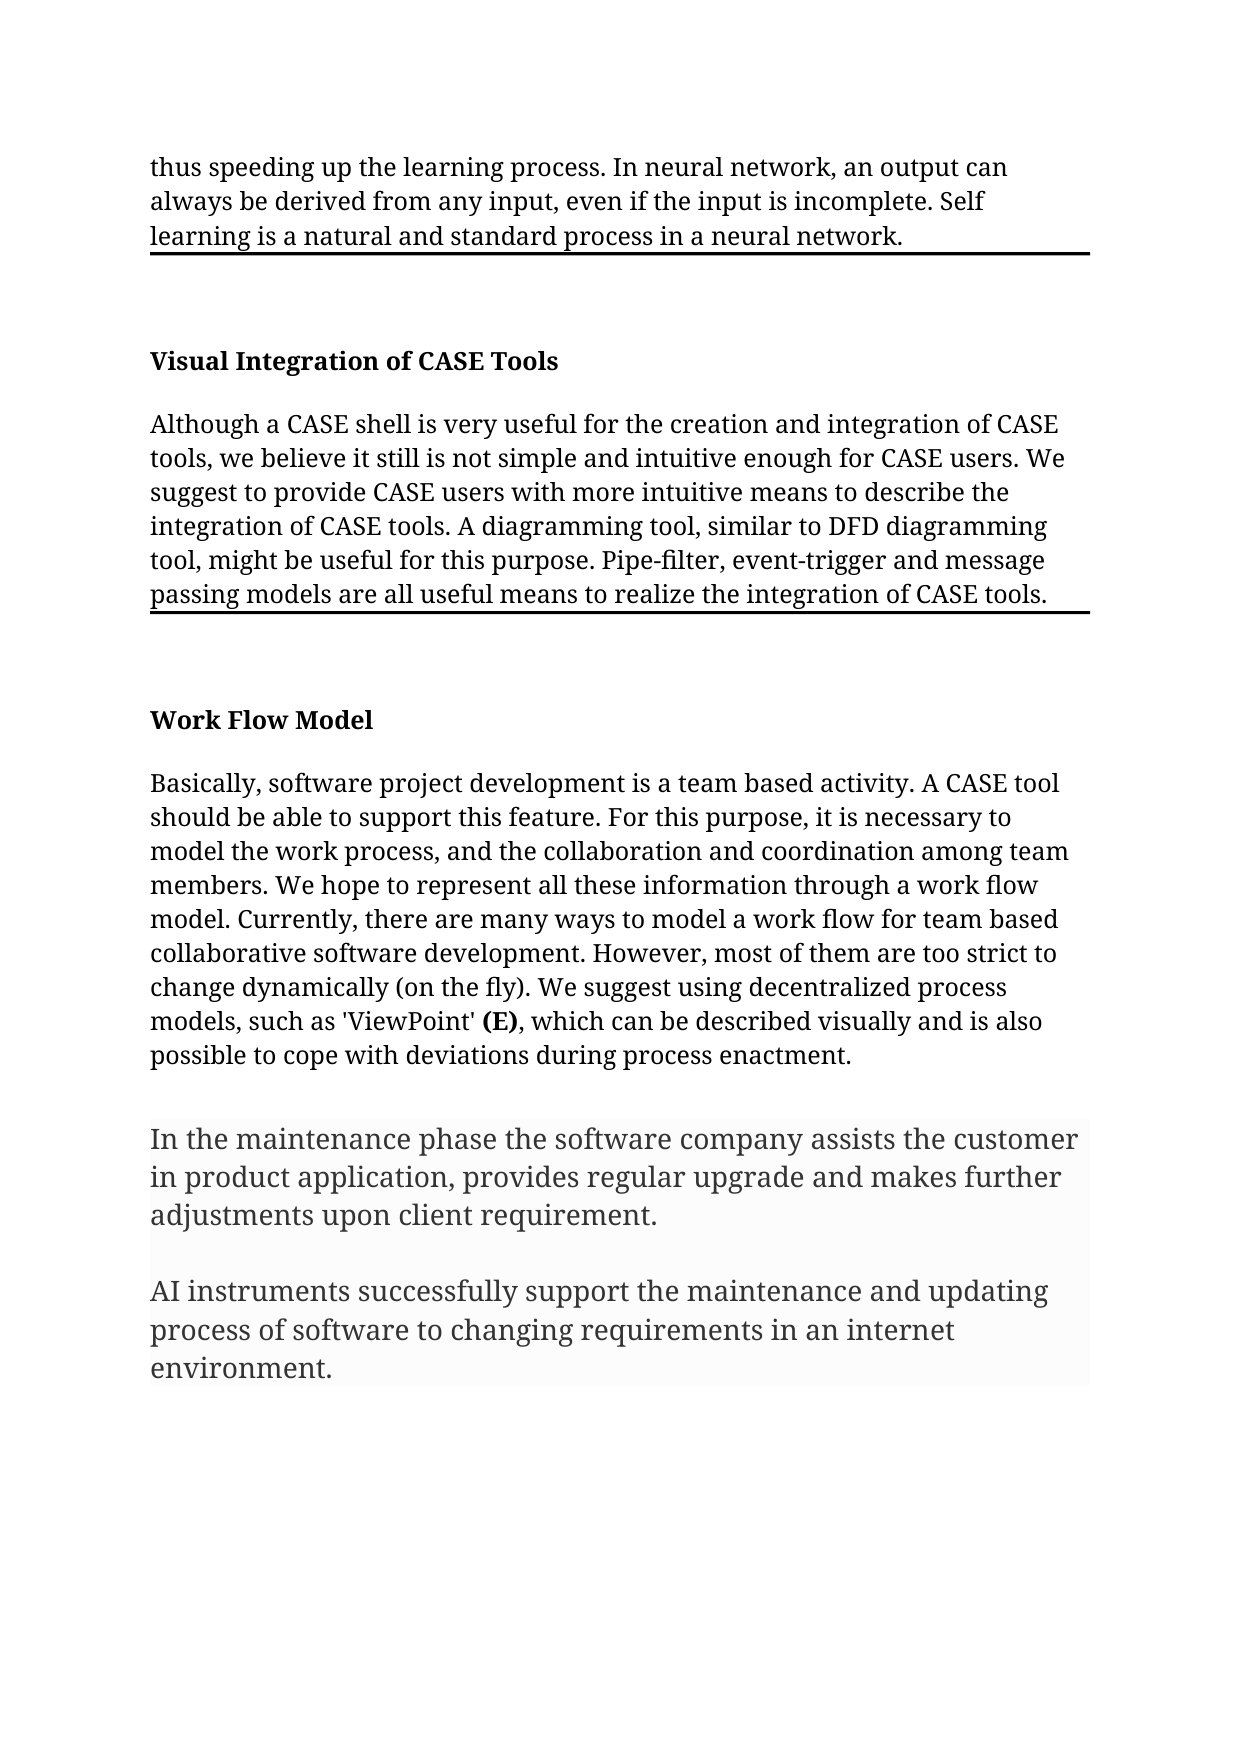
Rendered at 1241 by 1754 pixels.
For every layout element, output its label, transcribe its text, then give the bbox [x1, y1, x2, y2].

text Basically, software project development is a team based activity. A CASE tool should be able to support this feature. For this purpose, it is necessary to model the work process, and the collaboration and coordination among team members. We hope to represent all these information through a work flow model. Currently, there are many ways to model a work flow for team based collaborative software development. However, most of them are too strict to change dynamically (on the fly). We suggest using decentralized process models, such as 'ViewPoint' (E), which can be described visually and is also possible to cope with deviations during process enactment. [150, 766, 1090, 1072]
text AI instruments successfully support the maintenance and updating process of software to changing requirements in an internet environment. [150, 1271, 1090, 1386]
text Visual Integration of CASE Tools [150, 343, 1090, 377]
text In the maintenance phase the software company assists the customer in product application, provides regular upgrade and makes further adjustments upon client requirement. [150, 1119, 1090, 1234]
text Although a CASE shell is very useful for the creation and integration of CASE tools, we believe it still is not simple and intuitive enough for CASE users. We suggest to provide CASE users with more intuitive means to describe the integration of CASE tools. A diagramming tool, similar to DFD diagramming tool, might be useful for this purpose. Pipe-filter, event-trigger and message passing models are all useful means to realize the integration of CASE tools. [150, 407, 1090, 611]
text Work Flow Model [150, 702, 1090, 736]
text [150, 150, 1090, 252]
